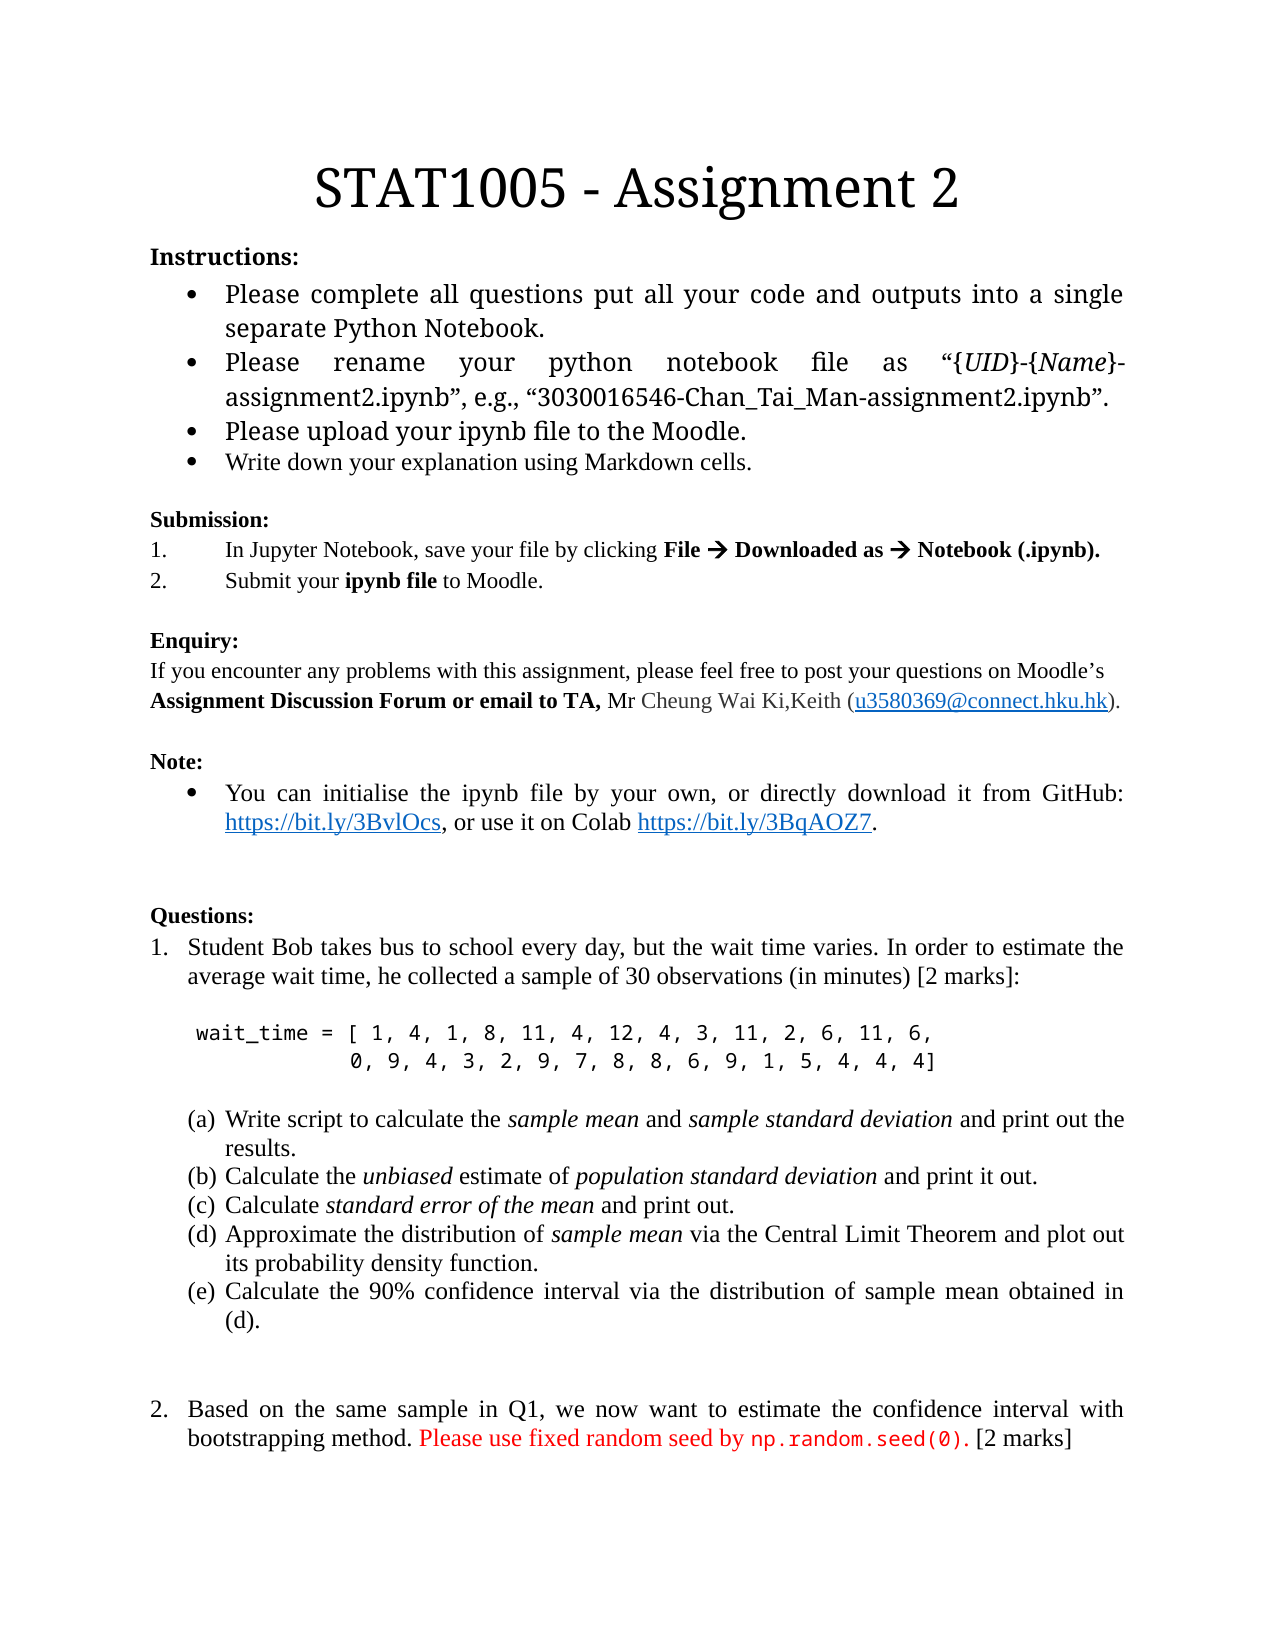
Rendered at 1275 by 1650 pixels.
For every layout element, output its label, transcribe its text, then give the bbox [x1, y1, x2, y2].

list Please rename your python notebook file as “{UID}-{Name}-assignment2.ipynb”, e.g., “3030016546-Chan_Tai_Man-assignment2.ipynb”. [187, 345, 1125, 413]
text If you encounter any problems with this assignment, please feel free to post your questions on Moodle’s Assignment Discussion Forum or email to TA, Mr Cheung Wai Ki,Keith (u3580369@connect.hku.hk). [150, 657, 1125, 714]
text Questions: [150, 902, 1125, 928]
list Approximate the distribution of sample mean via the Central Limit Theorem and plot out its probability density function. [187, 1219, 1125, 1276]
list Please upload your ipynb file to the Moodle. [187, 413, 1125, 447]
list wait_time = [ 1, 4, 1, 8, 11, 4, 12, 4, 3, 11, 2, 6, 11, 6, [196, 1018, 1125, 1047]
list Student Bob takes bus to school every day, but the wait time varies. In order to estimate the average wait time, he collected a sample of 30 observations (in minutes) [2 marks]: [150, 932, 1125, 989]
list Calculate standard error of the mean and print out. [187, 1190, 1125, 1219]
text Submission: [150, 506, 1125, 533]
text Note: [150, 748, 1125, 774]
list Calculate the unbiased estimate of population standard deviation and print it out. [187, 1161, 1125, 1190]
list Write script to calculate the sample mean and sample standard deviation and print out the results. [187, 1104, 1125, 1161]
list Calculate the 90% confidence interval via the distribution of sample mean obtained in (d). [187, 1276, 1125, 1334]
text 1. In Jupyter Notebook, save your file by clicking File Downloaded as Notebook (.ipynb). [150, 536, 1125, 563]
list Please complete all questions put all your code and outputs into a single separate Python Notebook. [187, 277, 1125, 345]
text 2. Submit your ipynb file to Moodle. [150, 567, 1125, 593]
text Instructions: [150, 241, 1125, 272]
list You can initialise the ipynb file by your own, or directly download it from GitHub: https://bit.ly/3BvlOcs, or use it on Colab https://bit.ly/3BqAOZ7. [187, 778, 1125, 836]
title STAT1005 - Assignment 2 [150, 150, 1125, 224]
list 0, 9, 4, 3, 2, 9, 7, 8, 8, 6, 9, 1, 5, 4, 4, 4] [187, 1047, 1125, 1075]
list Write down your explanation using Markdown cells. [187, 447, 1125, 476]
text Enquiry: [150, 627, 1125, 653]
list Based on the same sample in Q1, we now want to estimate the confidence interval with bootstrapping method. Please use fixed random seed by np.random.seed(0). [2 marks] [150, 1394, 1125, 1452]
